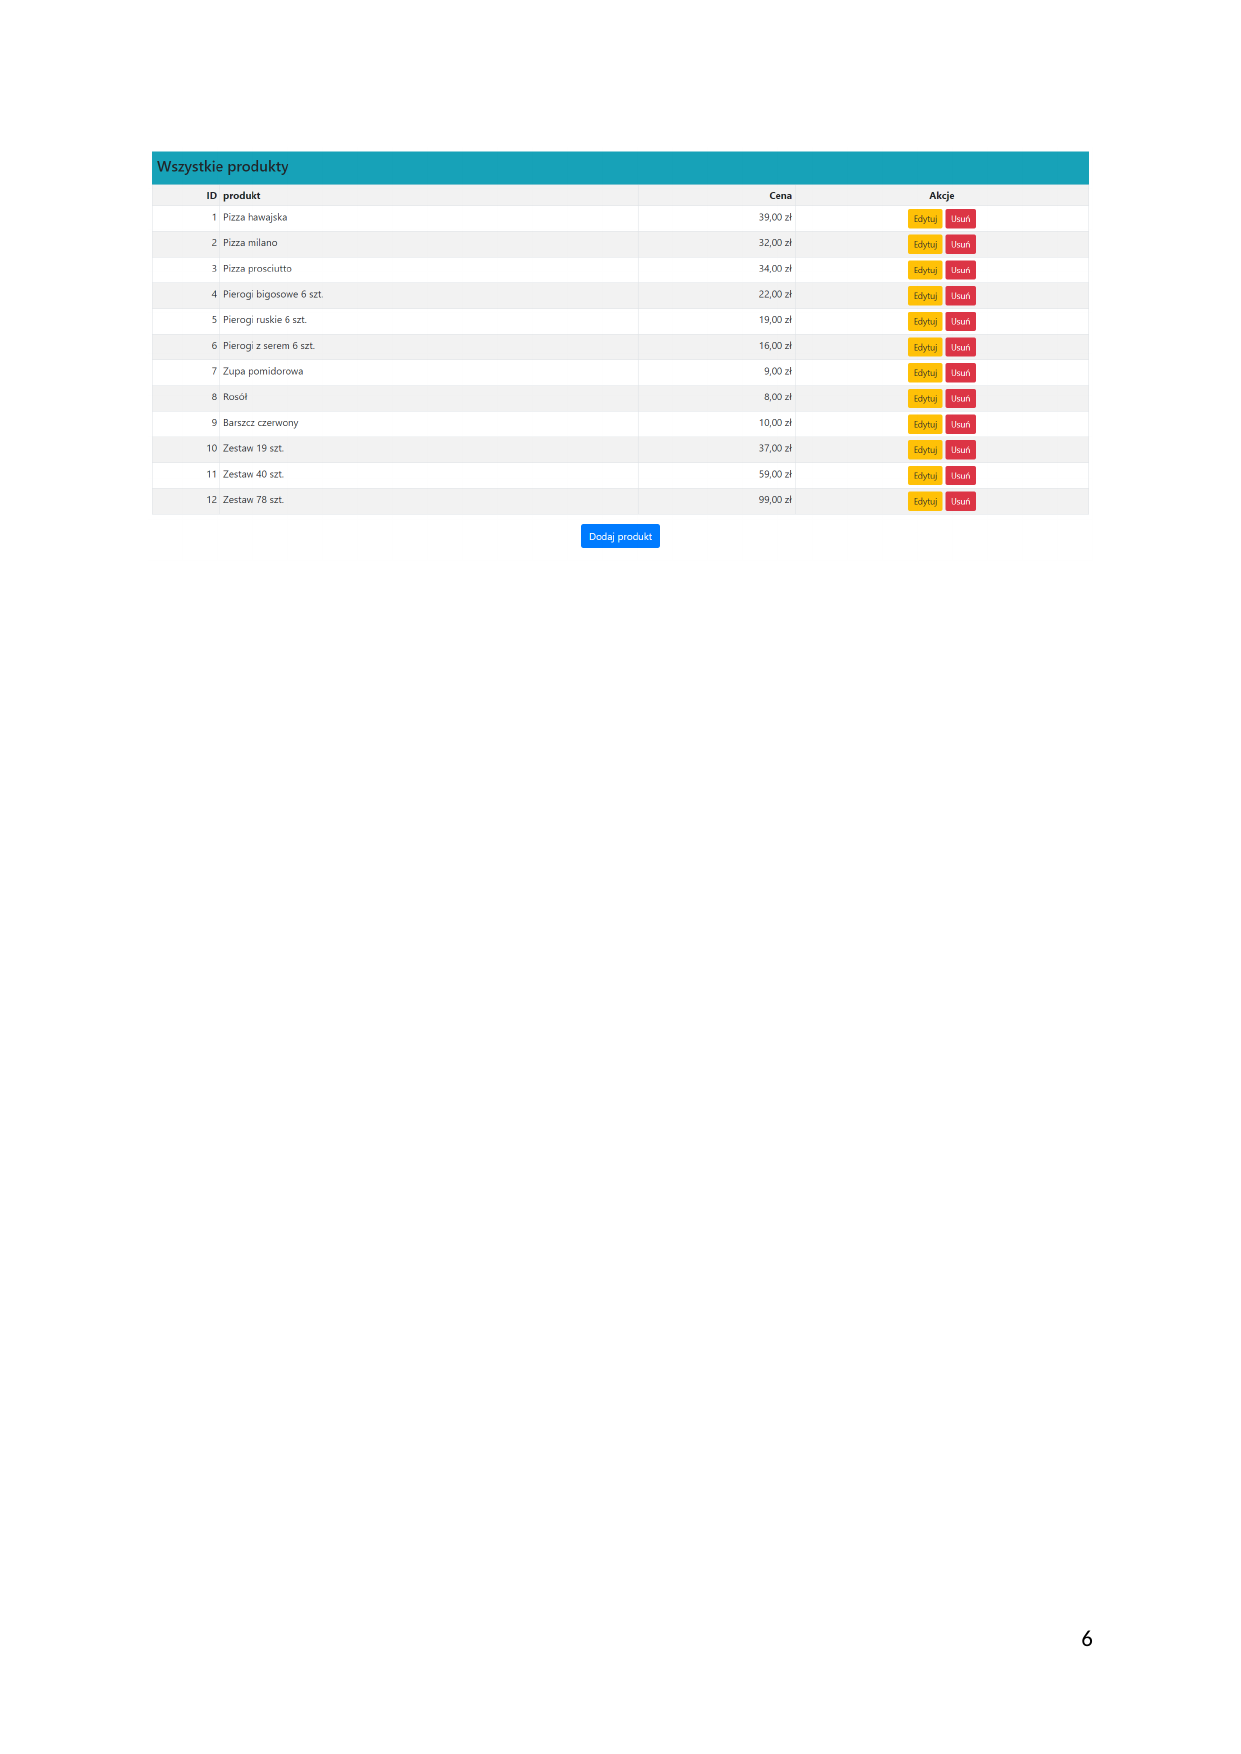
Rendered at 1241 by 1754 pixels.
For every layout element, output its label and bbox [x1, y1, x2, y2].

picture [147, 147, 1093, 561]
